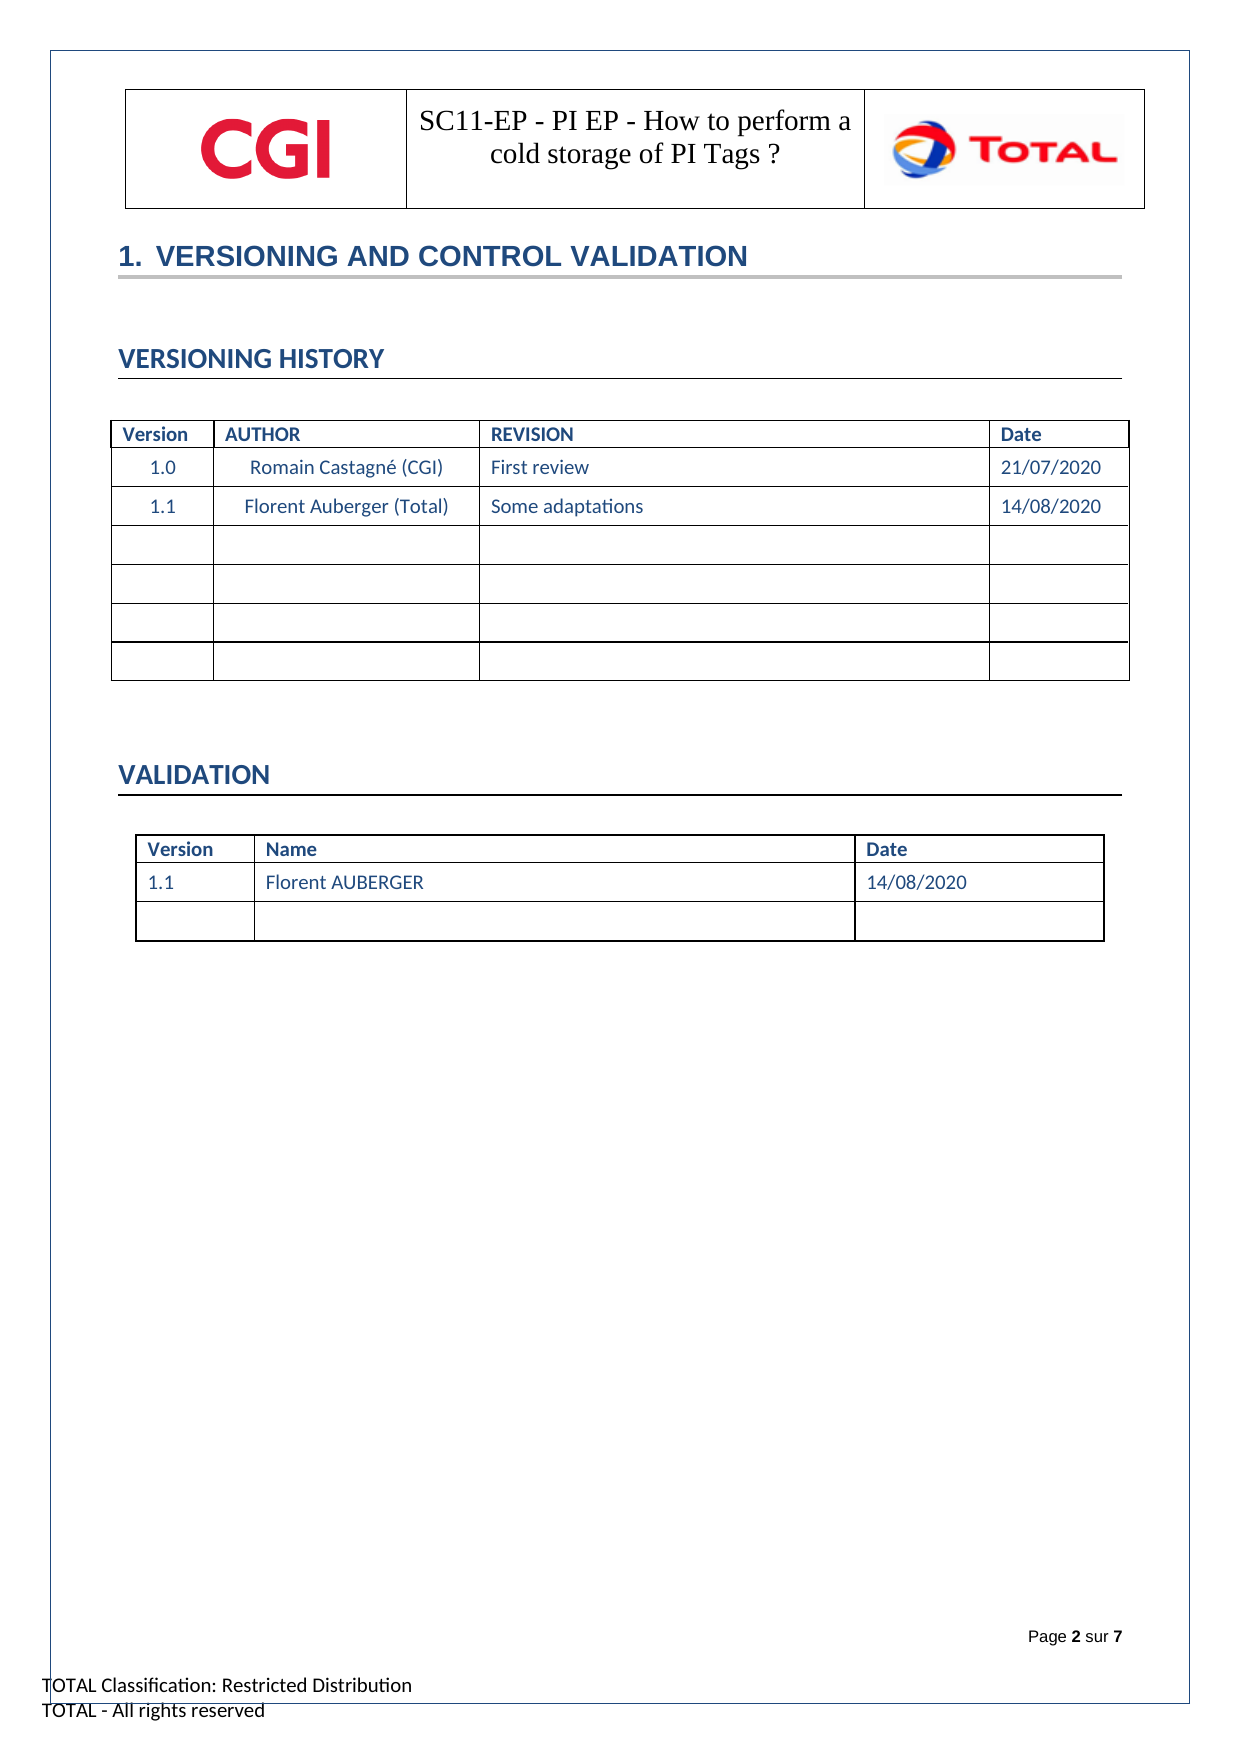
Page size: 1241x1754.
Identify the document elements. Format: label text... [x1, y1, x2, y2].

table_cell [214, 526, 479, 563]
table_cell Florent Auberger (Total) [214, 487, 479, 524]
table_cell 1.0 [112, 448, 213, 486]
text VERSIONING HISTORY [118, 340, 1122, 378]
table_header Date [856, 836, 1103, 861]
table_cell [480, 643, 989, 680]
subtitle VERSIONING AND CONTROL VALIDATION [118, 239, 1122, 275]
text VALIDATION [118, 756, 1122, 794]
table_cell [112, 643, 213, 680]
table_cell First review [480, 448, 989, 486]
table_cell [990, 603, 1129, 641]
table_header Name [255, 836, 854, 861]
table_cell [112, 604, 213, 641]
table_header Version [112, 421, 213, 447]
table_header AUTHOR [215, 421, 479, 447]
table_cell [480, 526, 989, 563]
table_cell [990, 564, 1129, 602]
table_cell Some adaptations [480, 487, 989, 524]
table_cell Romain Castagné (CGI) [214, 448, 479, 486]
table_cell 1.1 [112, 487, 213, 524]
table_cell [112, 565, 213, 602]
table_cell 14/08/2020 [856, 863, 1103, 901]
table_cell [214, 565, 479, 602]
table_cell [990, 525, 1129, 563]
table_cell [480, 565, 989, 602]
table_cell [214, 643, 479, 680]
table_cell 1.1 [137, 863, 254, 901]
picture [174, 91, 358, 206]
table_header Date [990, 421, 1128, 447]
table_cell [137, 902, 254, 940]
table_cell 14/08/2020 [990, 486, 1129, 524]
picture [883, 113, 1125, 187]
table_cell [990, 641, 1129, 680]
table_cell [255, 902, 854, 940]
table_cell [214, 604, 479, 641]
table_cell [112, 526, 213, 563]
table_cell 21/07/2020 [990, 448, 1129, 486]
table_header Version [137, 836, 254, 861]
table_cell [856, 902, 1103, 940]
table_cell [480, 604, 989, 641]
table_cell Florent AUBERGER [255, 863, 854, 901]
table_header REVISION [480, 421, 989, 447]
